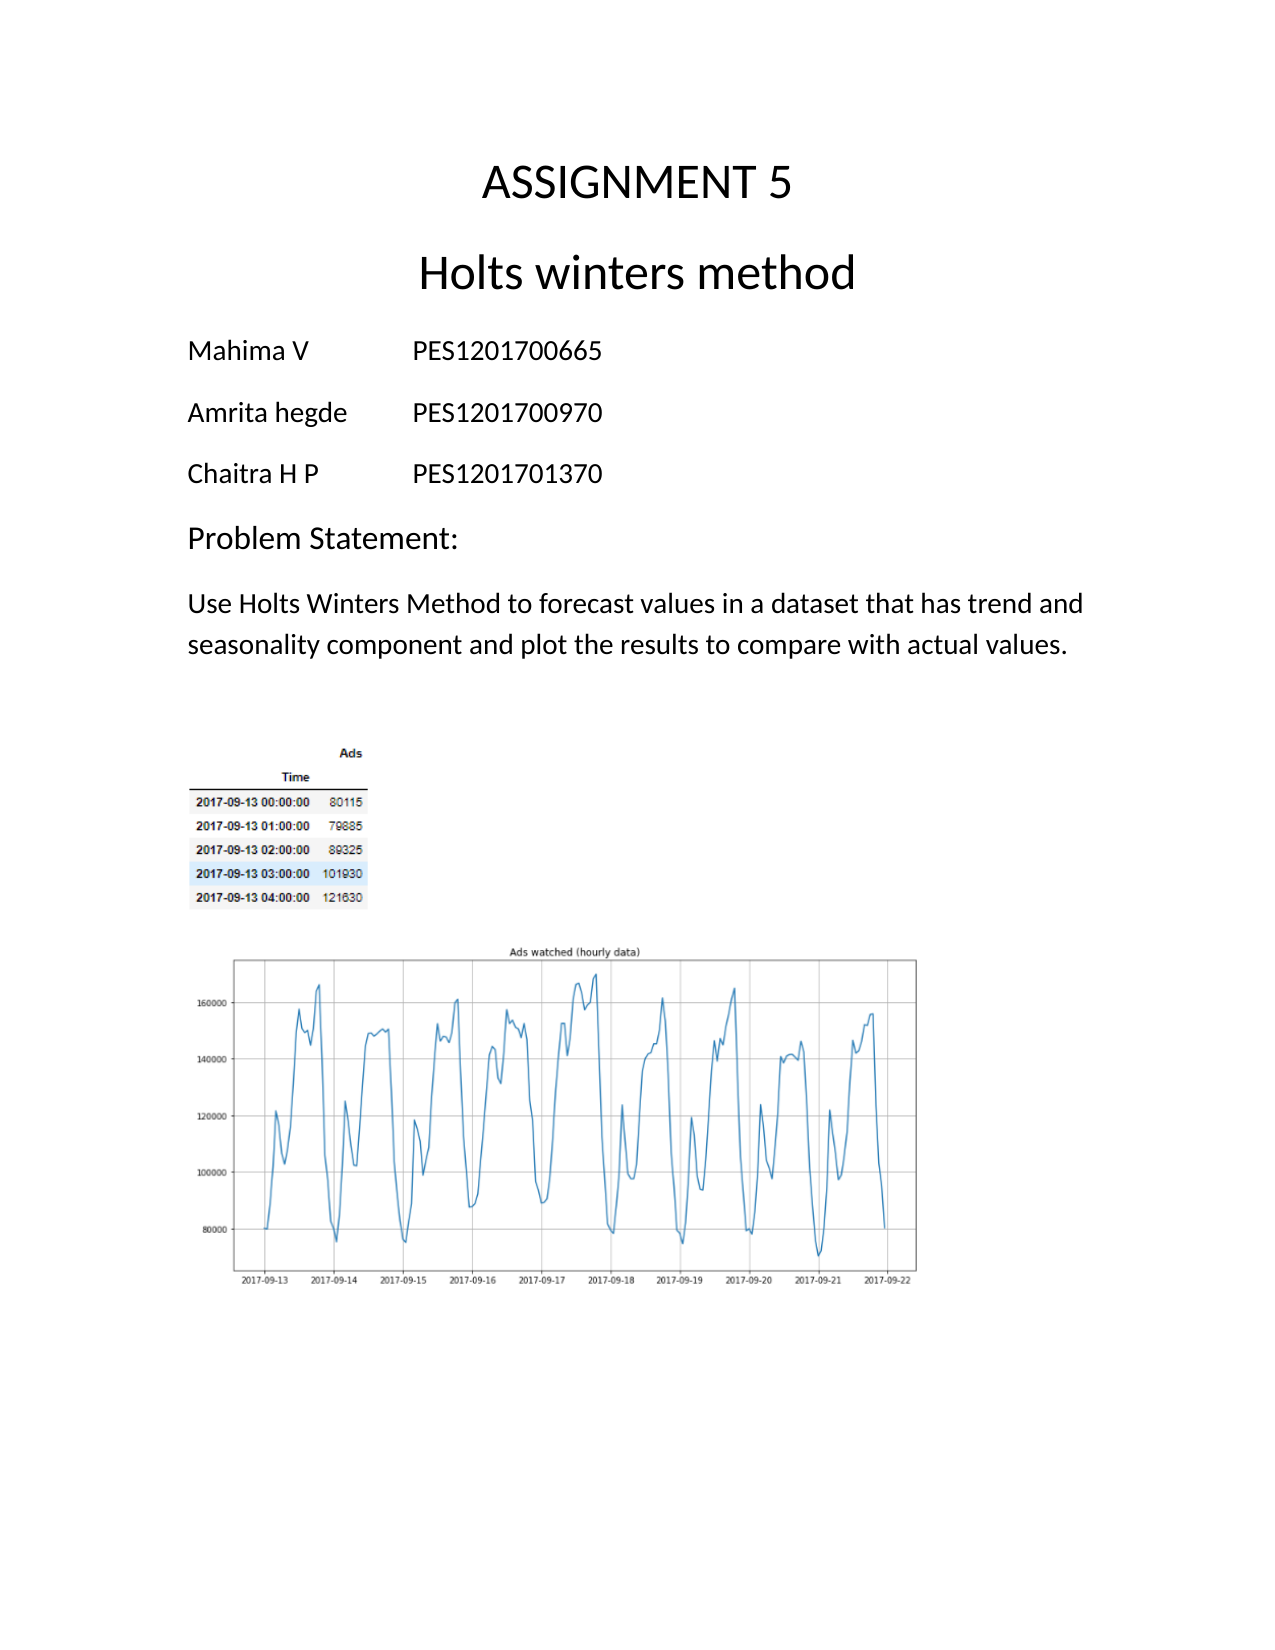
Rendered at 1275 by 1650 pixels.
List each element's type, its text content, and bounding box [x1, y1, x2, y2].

text Holts winters method [187, 241, 1087, 302]
text Mahima V PES1201700665 [187, 332, 1087, 367]
text Amrita hegde PES1201700970 [187, 394, 1087, 429]
text Problem Statement: [187, 517, 1087, 558]
picture [187, 941, 935, 1296]
text ASSIGNMENT 5 [187, 150, 1087, 211]
picture [187, 740, 393, 917]
text Use Holts Winters Method to forecast values in a dataset that has trend and seasonality component and plot the results to compare with actual values. [187, 585, 1087, 661]
text Chaitra H P PES1201701370 [187, 455, 1087, 491]
